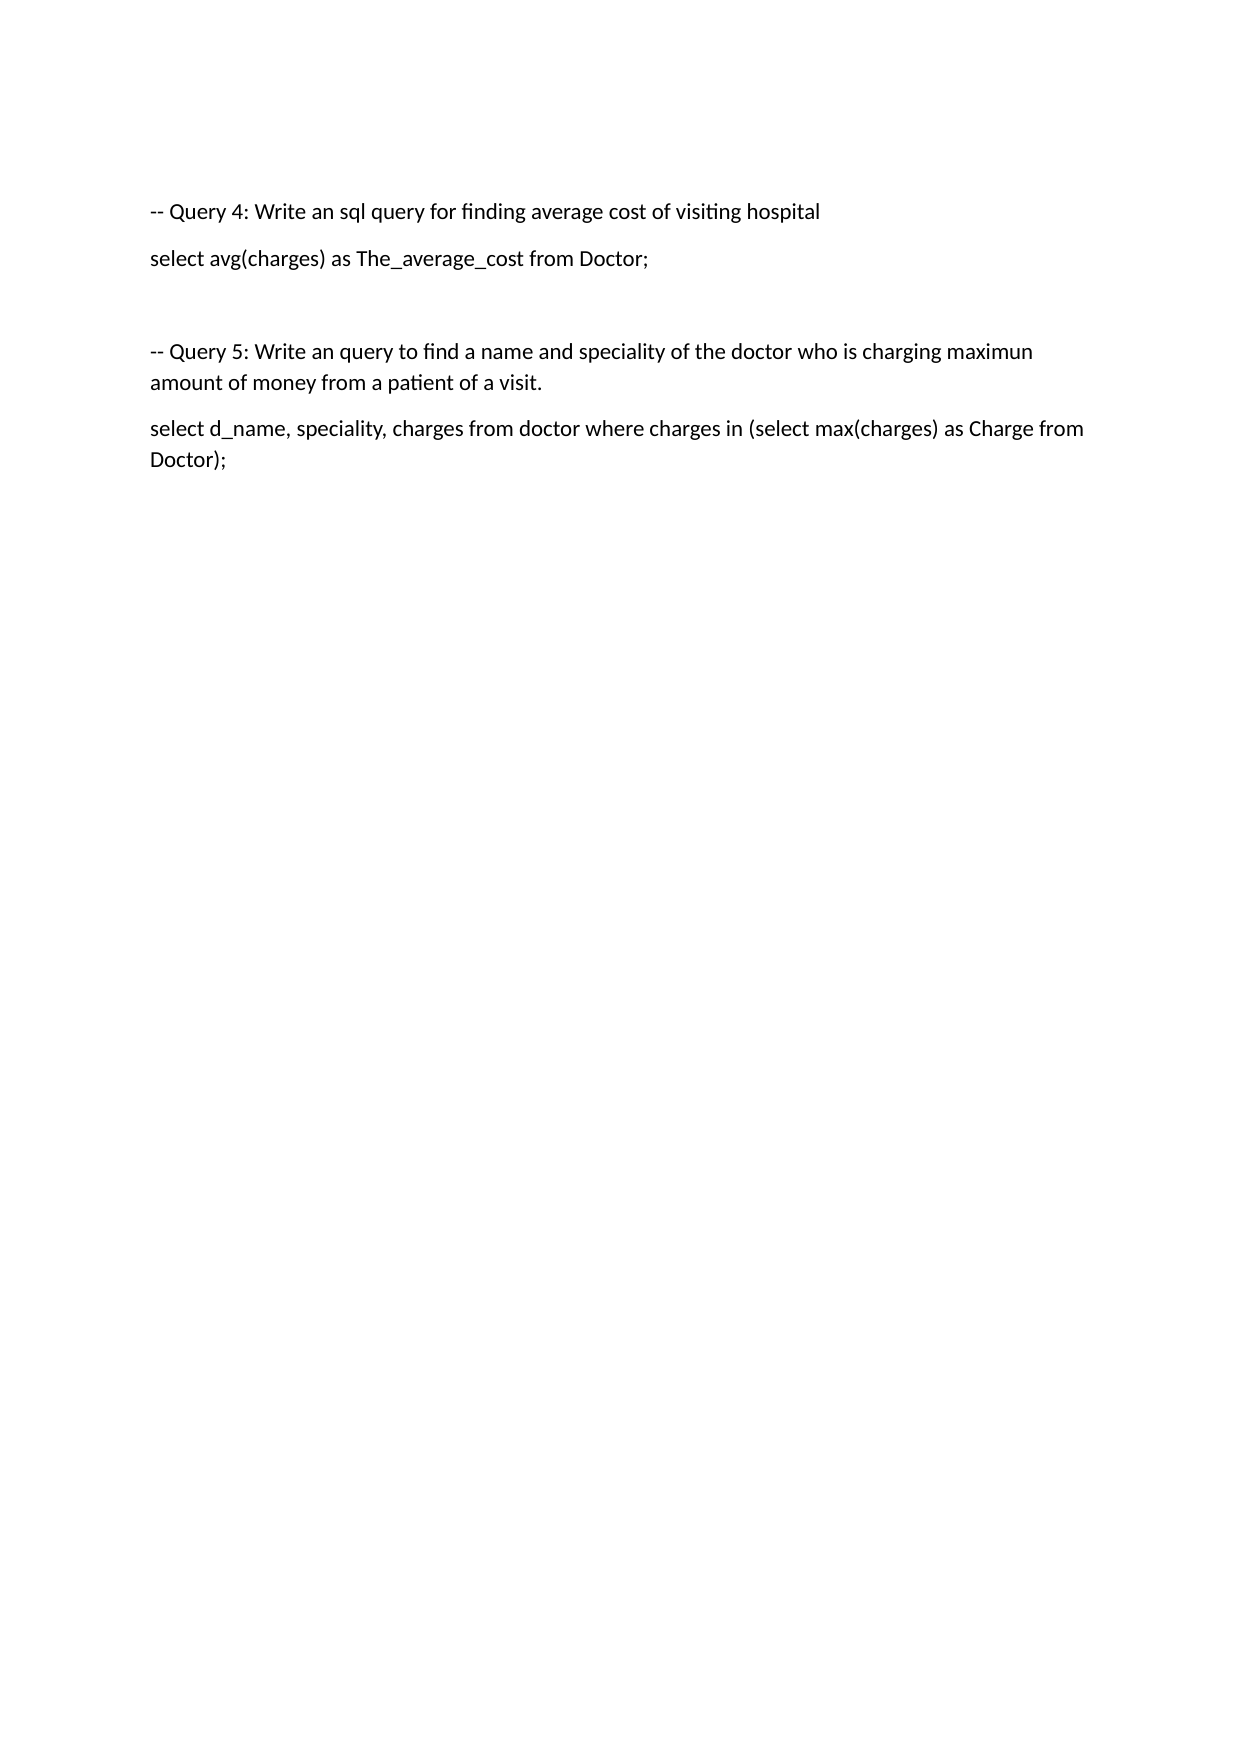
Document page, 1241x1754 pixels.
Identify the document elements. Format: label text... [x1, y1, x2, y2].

text select d_name, speciality, charges from doctor where charges in (select max(charges) as Charge from Doctor); [150, 414, 1090, 473]
text select avg(charges) as The_average_cost from Doctor; [150, 244, 1090, 272]
text -- Query 4: Write an sql query for finding average cost of visiting hospital [150, 197, 1090, 225]
text -- Query 5: Write an query to find a name and speciality of the doctor who is charging maximun amount of money from a patient of a visit. [150, 337, 1090, 396]
